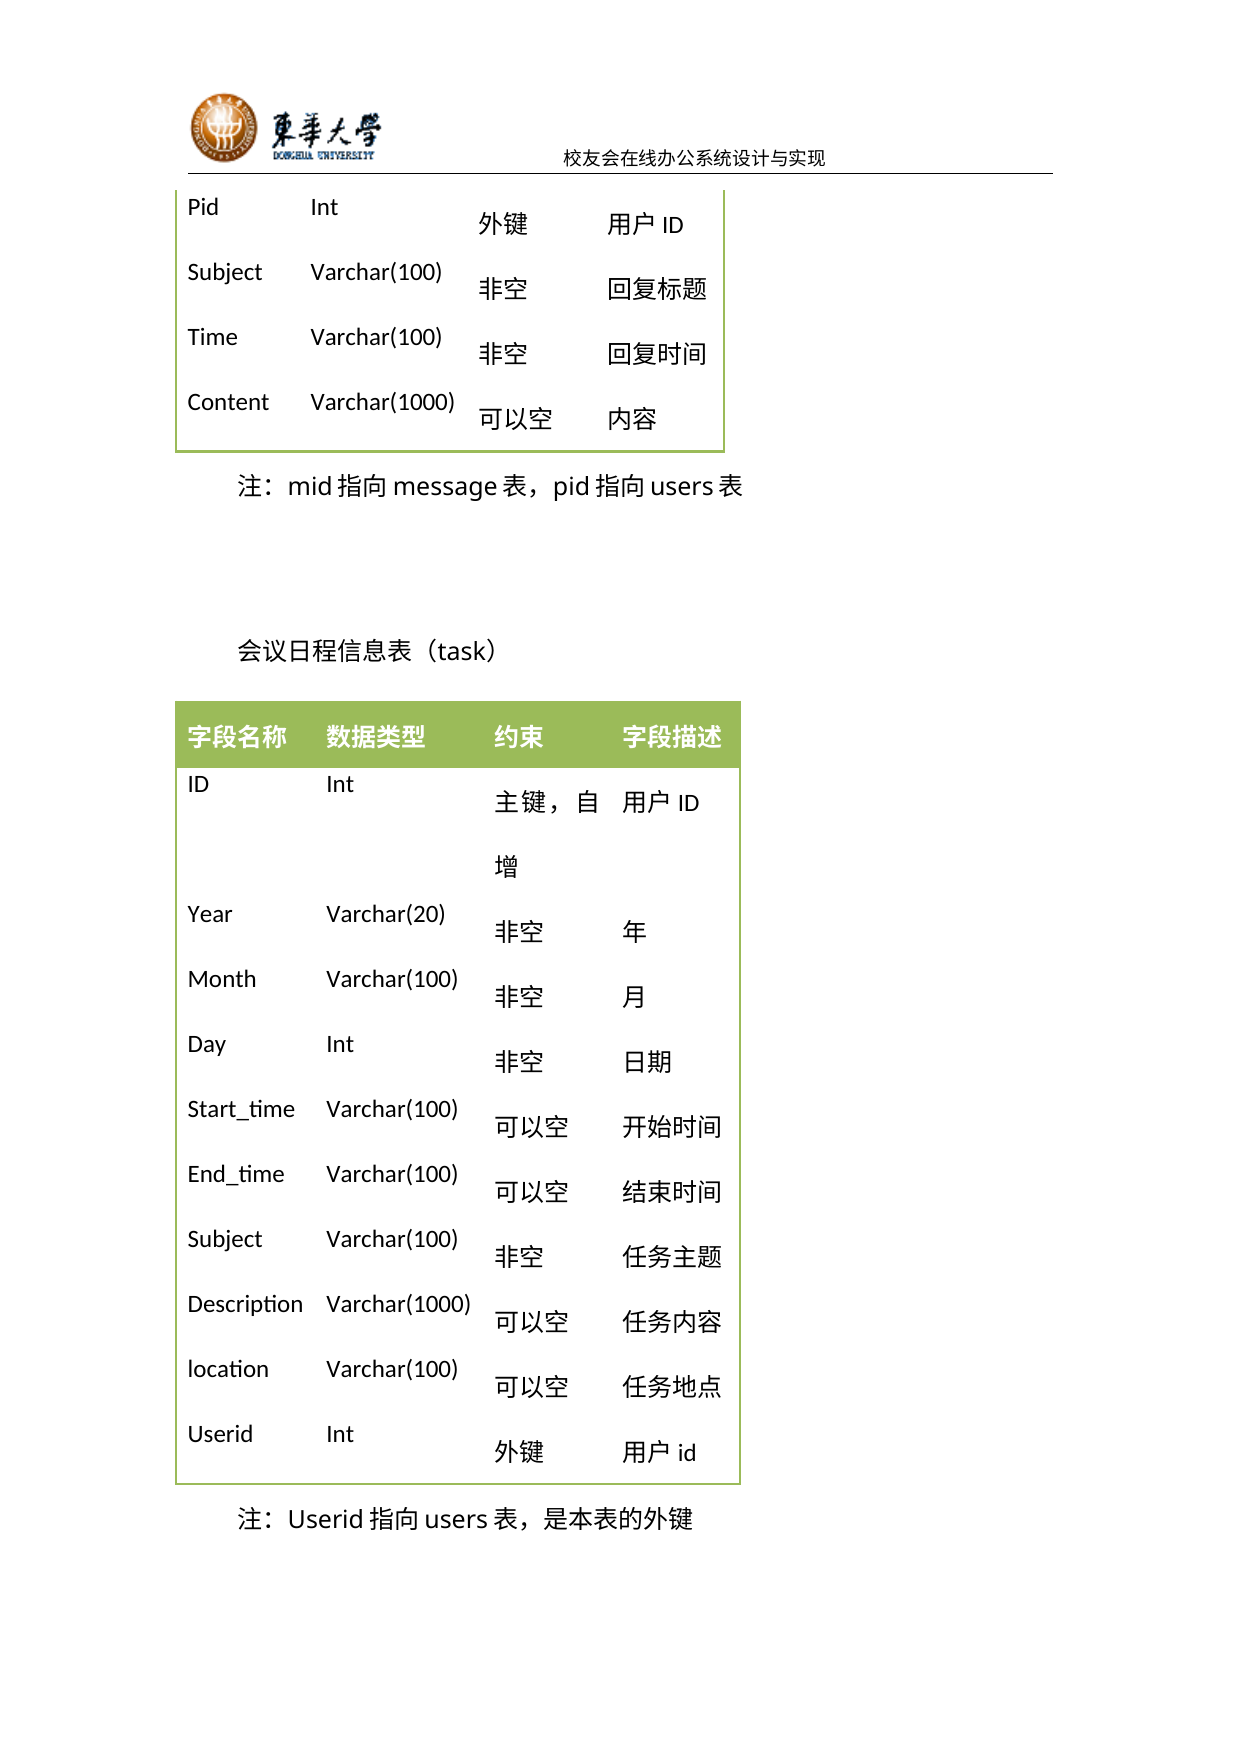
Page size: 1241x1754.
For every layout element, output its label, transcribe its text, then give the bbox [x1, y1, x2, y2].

table_cell 非空 [483, 1223, 611, 1288]
table_cell 任务地点 [611, 1353, 739, 1418]
table_cell Description [177, 1288, 315, 1353]
table_cell 结束时间 [611, 1158, 739, 1223]
table_cell Day [177, 1028, 315, 1093]
table_cell 外键 [467, 190, 596, 255]
table_cell 月 [611, 963, 739, 1028]
table_cell Varchar(100) [315, 963, 483, 1028]
text 注：mid指向message表，pid指向users表 [187, 452, 1053, 517]
table_cell 开始时间 [611, 1093, 739, 1158]
table_cell Year [177, 898, 315, 963]
table_cell 外键 [483, 1418, 611, 1483]
table_header 字段名称 [177, 703, 315, 768]
table_cell 非空 [467, 255, 596, 320]
table_cell Varchar(100) [299, 320, 467, 385]
table_cell Month [177, 963, 315, 1028]
table_cell location [177, 1353, 315, 1418]
table_cell Varchar(100) [315, 1158, 483, 1223]
table_cell 可以空 [483, 1093, 611, 1158]
table_cell 用户ID [611, 768, 739, 898]
table_cell Varchar(100) [299, 255, 467, 320]
table_cell 用户ID [596, 190, 723, 255]
table_cell 日期 [611, 1028, 739, 1093]
table_cell 非空 [483, 963, 611, 1028]
table_cell Int [315, 1418, 483, 1483]
table_cell 主键，自增 [483, 768, 611, 898]
table_cell Int [315, 1028, 483, 1093]
table_cell 非空 [483, 898, 611, 963]
table_header 字段描述 [611, 703, 739, 768]
table_cell 年 [611, 898, 739, 963]
table_cell 回复标题 [596, 255, 723, 320]
table_cell Varchar(1000) [299, 385, 467, 450]
table_cell 可以空 [483, 1353, 611, 1418]
table_cell Subject [177, 255, 299, 320]
table_cell 可以空 [483, 1288, 611, 1353]
table_cell Varchar(1000) [315, 1288, 483, 1353]
table_cell Varchar(100) [315, 1093, 483, 1158]
table_cell 可以空 [467, 385, 596, 450]
table_cell Subject [177, 1223, 315, 1288]
table_cell End_time [177, 1158, 315, 1223]
table_cell 回复时间 [596, 320, 723, 385]
text 会议日程信息表（task） [187, 617, 1053, 682]
table_cell Int [299, 190, 467, 255]
table_cell Time [177, 320, 299, 385]
table_cell Varchar(20) [315, 898, 483, 963]
picture [187, 88, 386, 166]
table_cell Pid [177, 190, 299, 255]
table_cell 内容 [596, 385, 723, 450]
table_header 数据类型 [315, 703, 483, 768]
table_cell 用户id [611, 1418, 739, 1483]
table_cell 任务内容 [611, 1288, 739, 1353]
table_cell Start_time [177, 1093, 315, 1158]
table_cell Varchar(100) [315, 1223, 483, 1288]
text 注：Userid指向users表，是本表的外键 [187, 1485, 1053, 1550]
table_cell Userid [177, 1418, 315, 1483]
table_cell 可以空 [483, 1158, 611, 1223]
table_cell 非空 [483, 1028, 611, 1093]
table_cell 任务主题 [611, 1223, 739, 1288]
table_cell 非空 [467, 320, 596, 385]
table_cell ID [177, 768, 315, 898]
table_cell Varchar(100) [315, 1353, 483, 1418]
table_header 约束 [483, 703, 611, 768]
table_cell Int [315, 768, 483, 898]
table_cell Content [177, 385, 299, 450]
